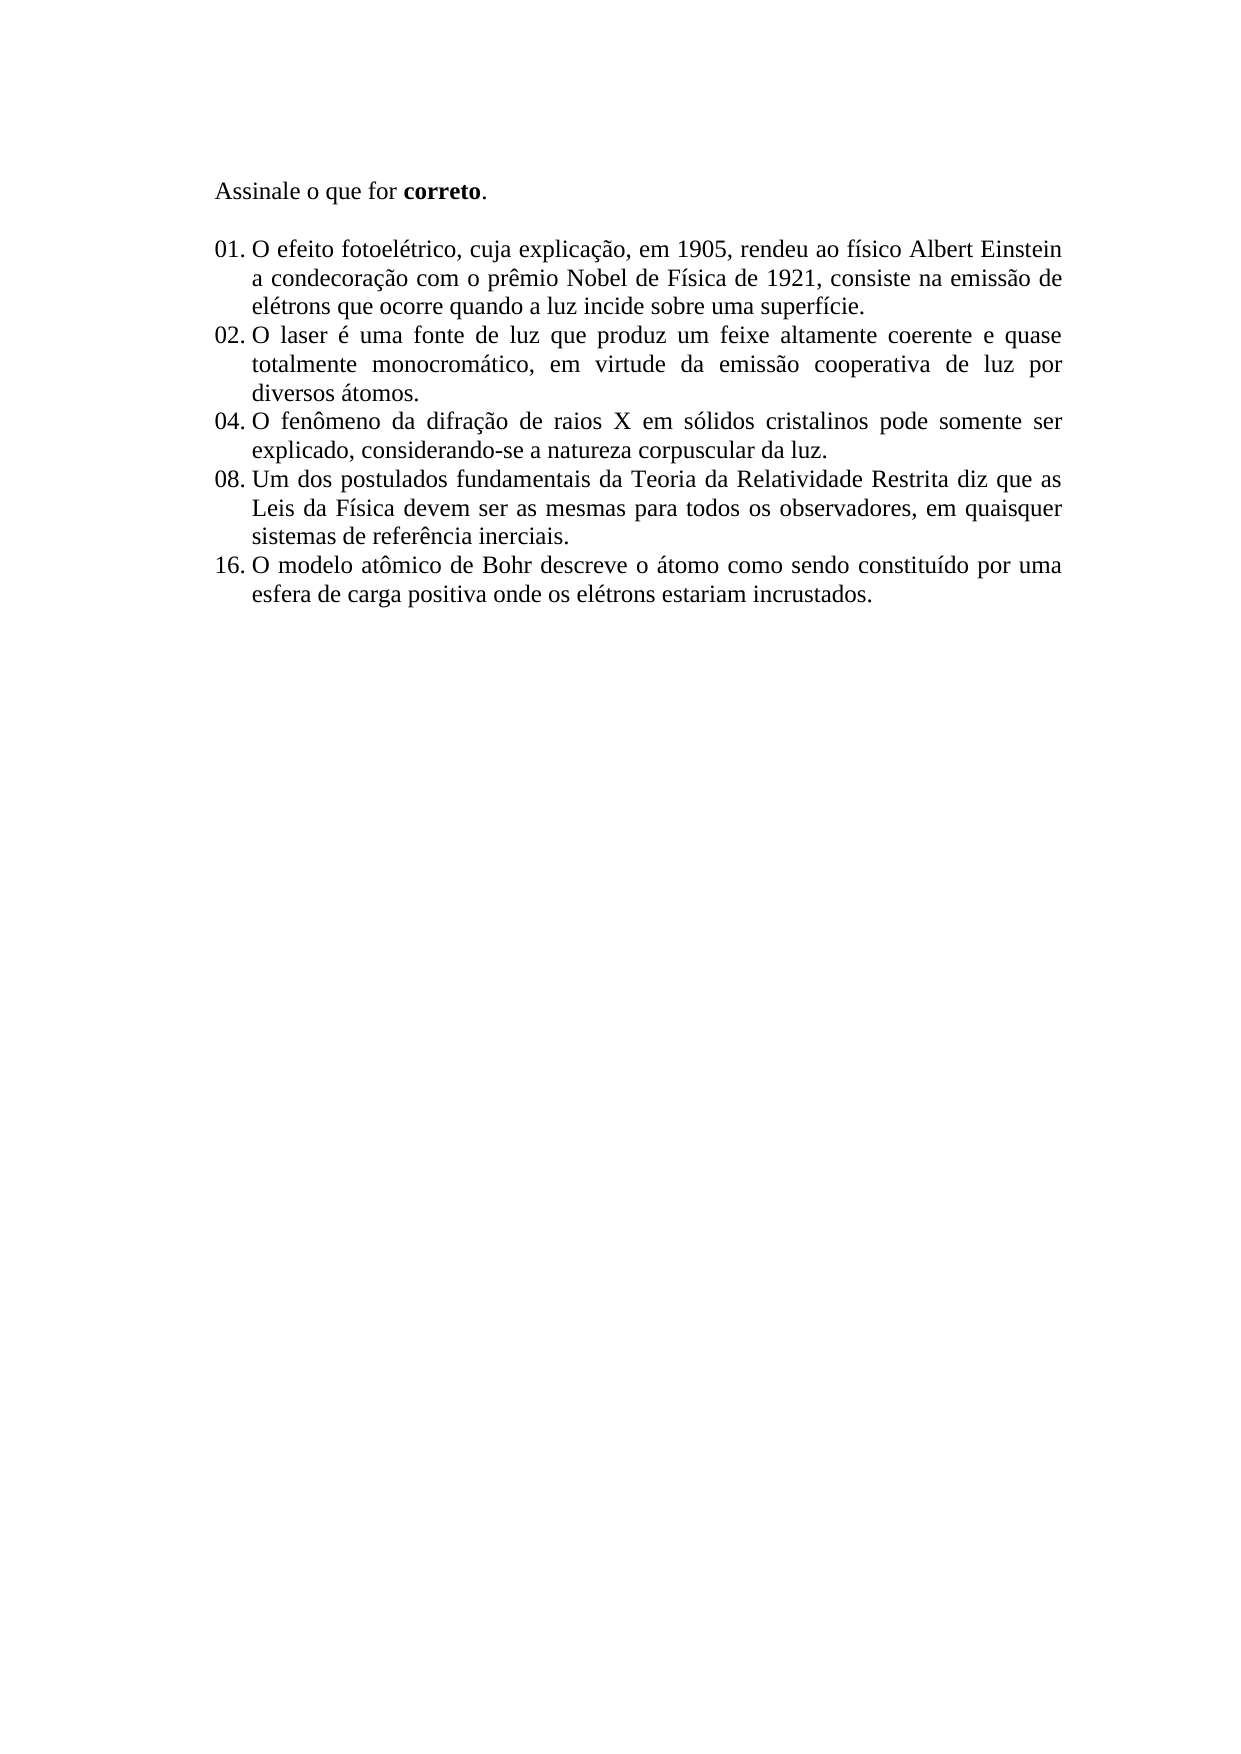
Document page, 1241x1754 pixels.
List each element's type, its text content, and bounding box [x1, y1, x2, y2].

text 04. O fenômeno da difração de raios X em sólidos cristalinos pode somente ser explicado, considerando-se a natureza corpuscular da luz. [214, 406, 1063, 464]
text 16. O modelo atômico de Bohr descreve o átomo como sendo constituído por uma esfera de carga positiva onde os elétrons estariam incrustados. [214, 550, 1063, 608]
text 02. O laser é uma fonte de luz que produz um feixe altamente coerente e quase totalmente monocromático, em virtude da emissão cooperativa de luz por diversos átomos. [214, 320, 1063, 406]
text Assinale o que for correto. [214, 176, 1063, 205]
text 01. O efeito fotoelétrico, cuja explicação, em 1905, rendeu ao físico Albert Einstein a condecoração com o prêmio Nobel de Física de 1921, consiste na emissão de elétrons que ocorre quando a luz incide sobre uma superfície. [214, 234, 1063, 320]
text 08. Um dos postulados fundamentais da Teoria da Relatividade Restrita diz que as Leis da Física devem ser as mesmas para todos os observadores, em quaisquer sistemas de referência inerciais. [214, 464, 1063, 550]
